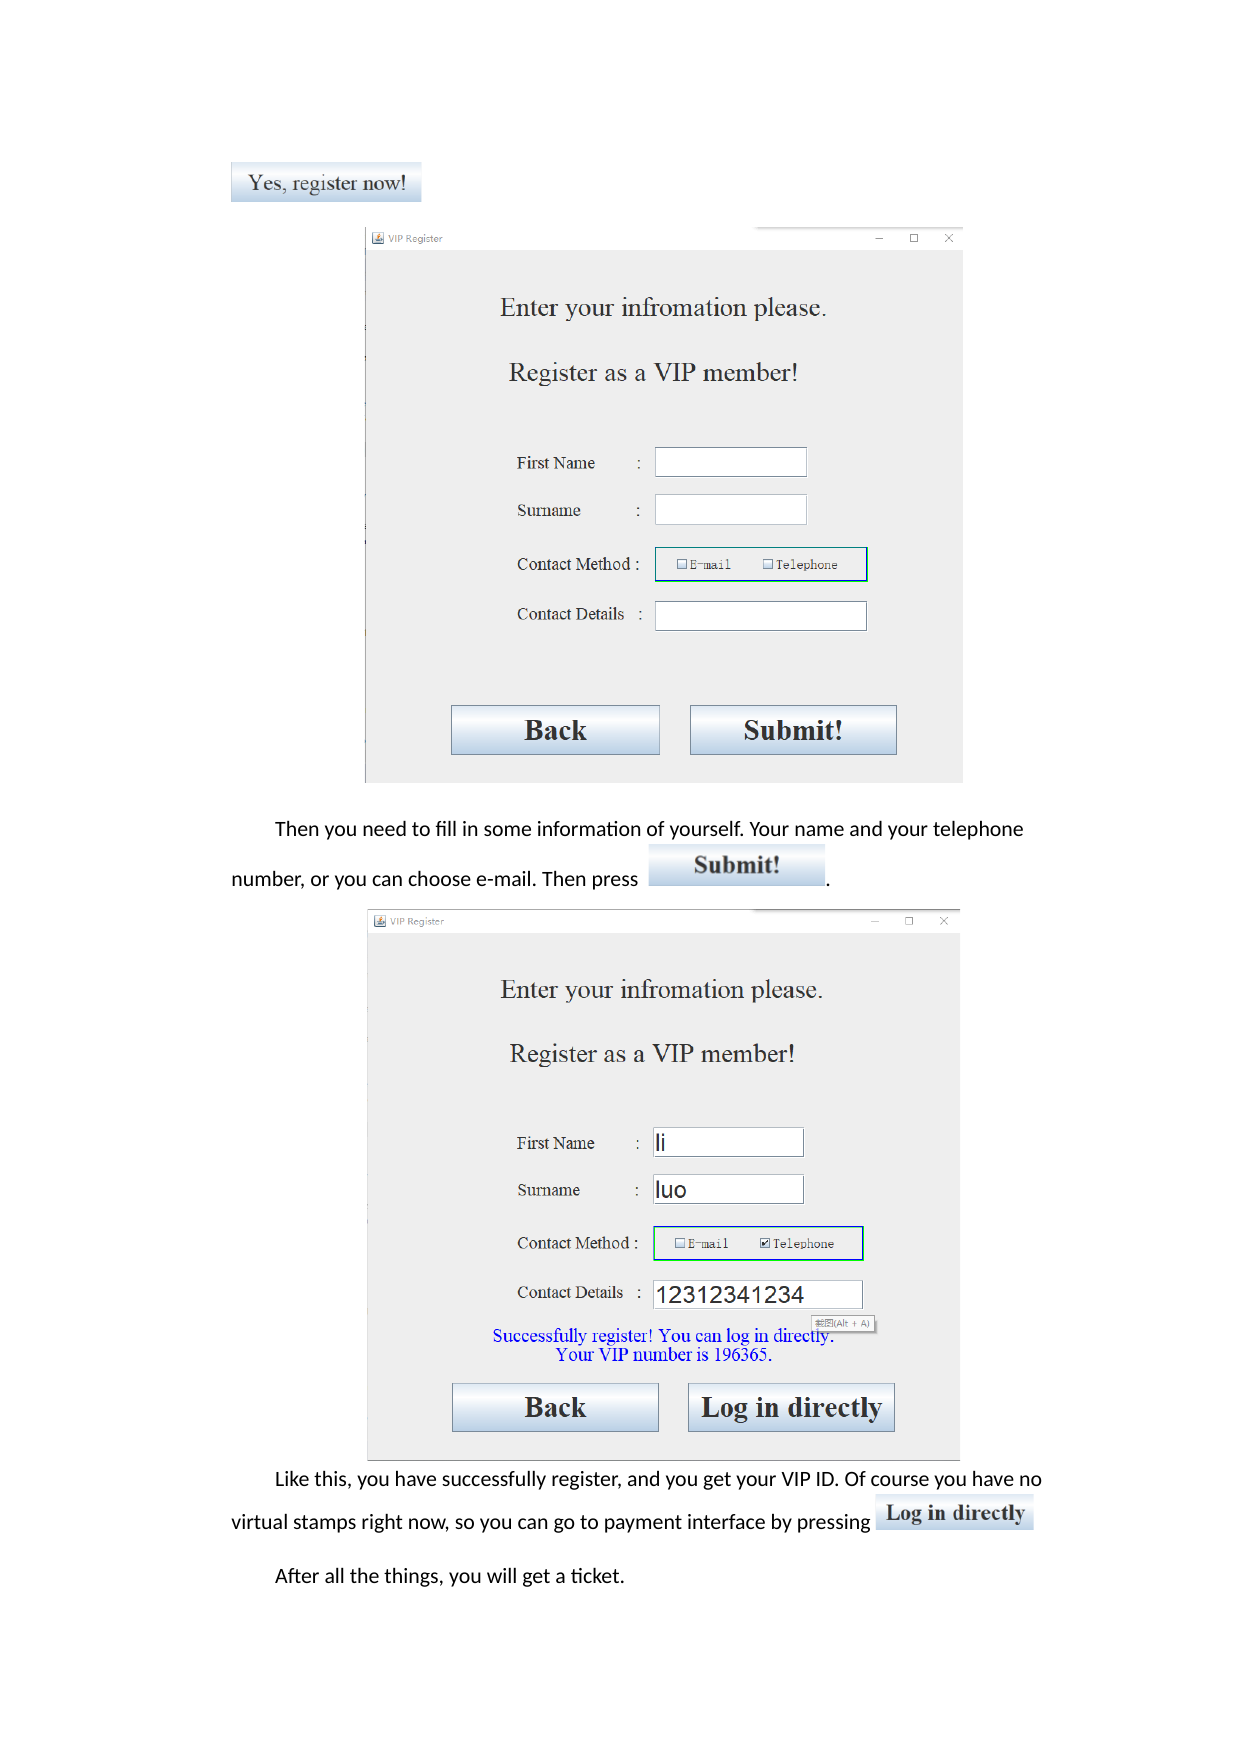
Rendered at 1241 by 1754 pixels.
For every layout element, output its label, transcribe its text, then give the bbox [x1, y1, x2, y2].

text Like this, you have successfully register, and you get your VIP ID. Of course you have no virtual stamps right now, so you can go to payment interface by pressing [231, 1462, 1053, 1559]
picture [367, 909, 961, 1461]
picture [364, 227, 963, 783]
picture [648, 844, 826, 886]
text After all the things, you will get a ticket. [231, 1559, 1053, 1592]
picture [875, 1494, 1034, 1530]
picture [231, 162, 422, 202]
text Then you need to fill in some information of yourself. Your name and your telephone number, or you can choose e-mail. Then press . [231, 812, 1053, 909]
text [231, 162, 1053, 227]
